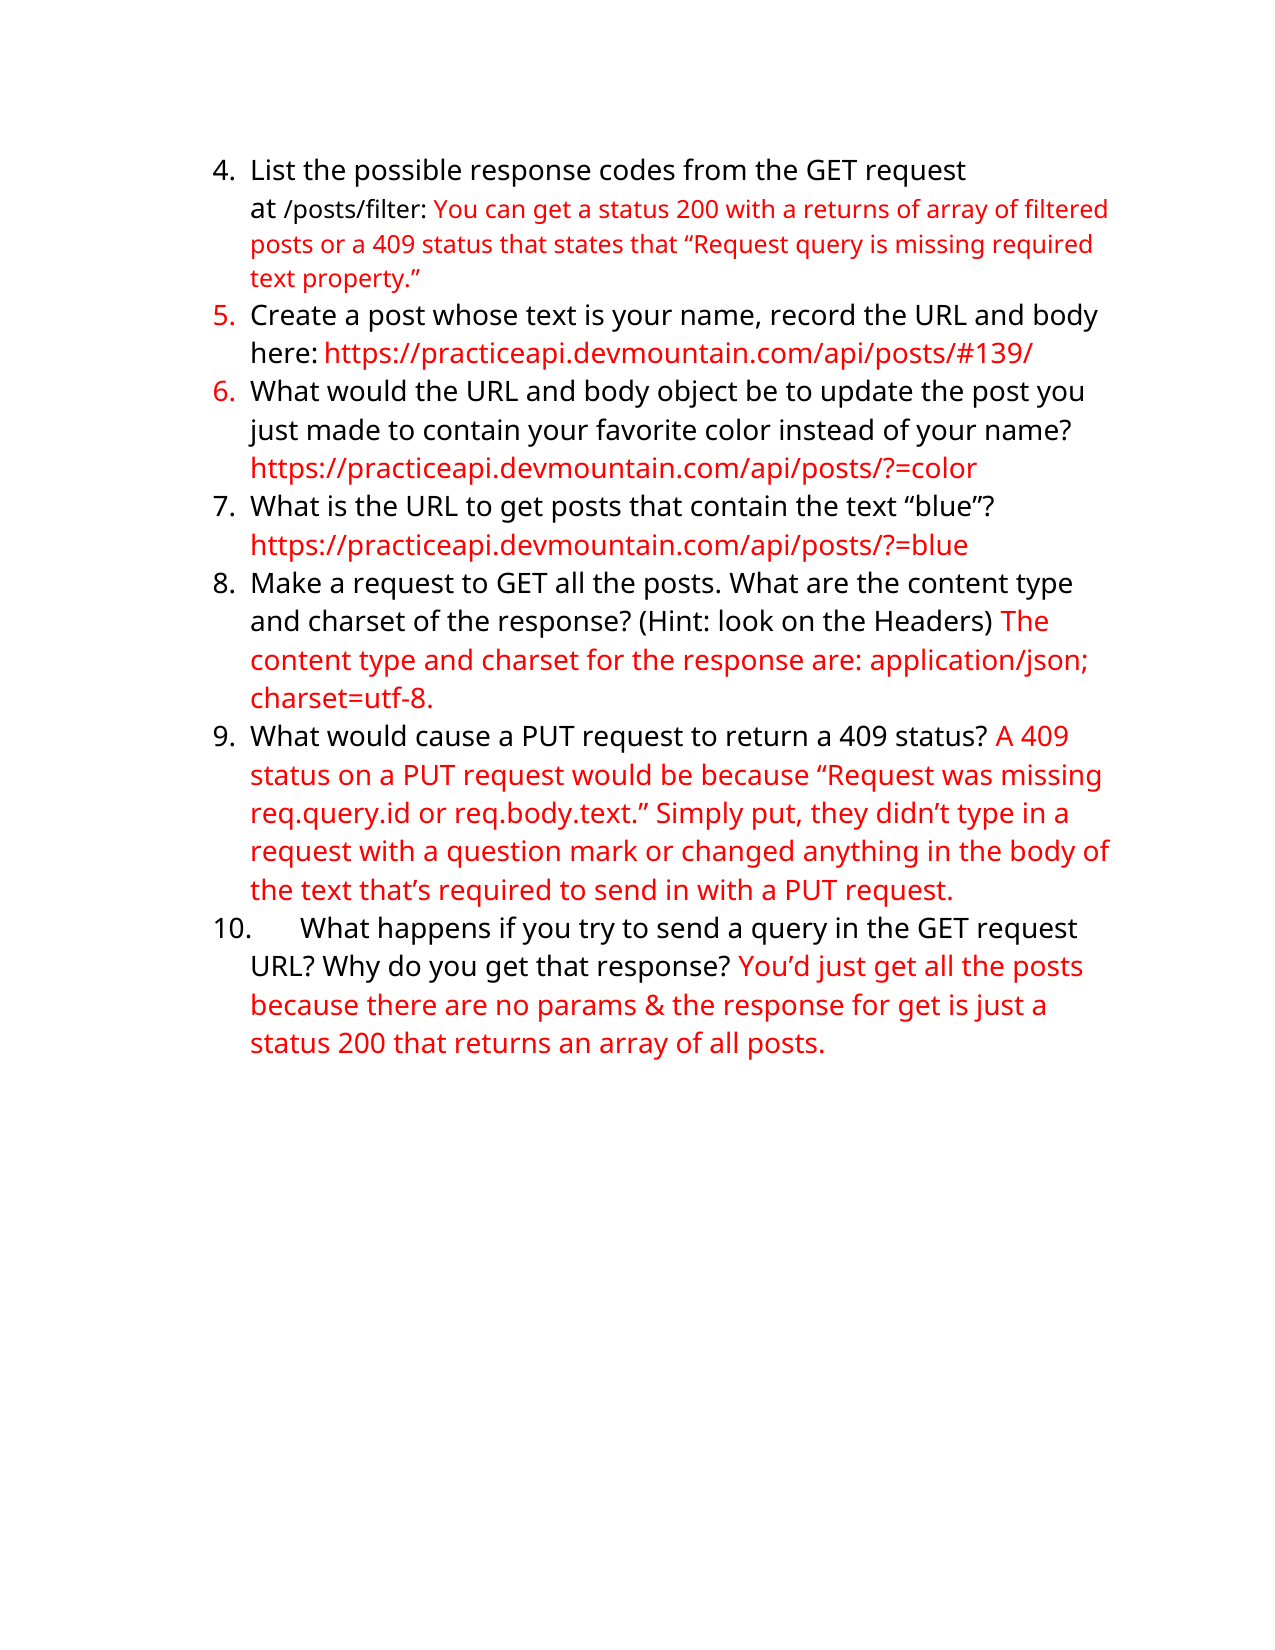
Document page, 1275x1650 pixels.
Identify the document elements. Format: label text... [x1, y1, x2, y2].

list Create a post whose text is your name, record the URL and body here: https://practiceapi.devmountain.com/api/posts/#139/ [212, 295, 1125, 371]
list What is the URL to get posts that contain the text “blue”? https://practiceapi.devmountain.com/api/posts/?=blue [212, 486, 1125, 563]
list What happens if you try to send a query in the GET request URL? Why do you get that response? You’d just get all the posts because there are no params & the response for get is just a status 200 that returns an array of all posts. [212, 908, 1125, 1061]
list What would cause a PUT request to return a 409 status? A 409 status on a PUT request would be because “Request was missing req.query.id or req.body.text.” Simply put, they didn’t type in a request with a question mark or changed anything in the body of the text that’s required to send in with a PUT request. [212, 716, 1125, 908]
list List the possible response codes from the GET request at /posts/filter: You can get a status 200 with a returns of array of filtered posts or a 409 status that states that “Request query is missing required text property.” [212, 150, 1125, 295]
list What would the URL and body object be to update the post you just made to contain your favorite color instead of your name? https://practiceapi.devmountain.com/api/posts/?=color [212, 371, 1125, 486]
list Make a request to GET all the posts. What are the content type and charset of the response? (Hint: look on the Headers) The content type and charset for the response are: application/json; charset=utf-8. [212, 563, 1125, 716]
